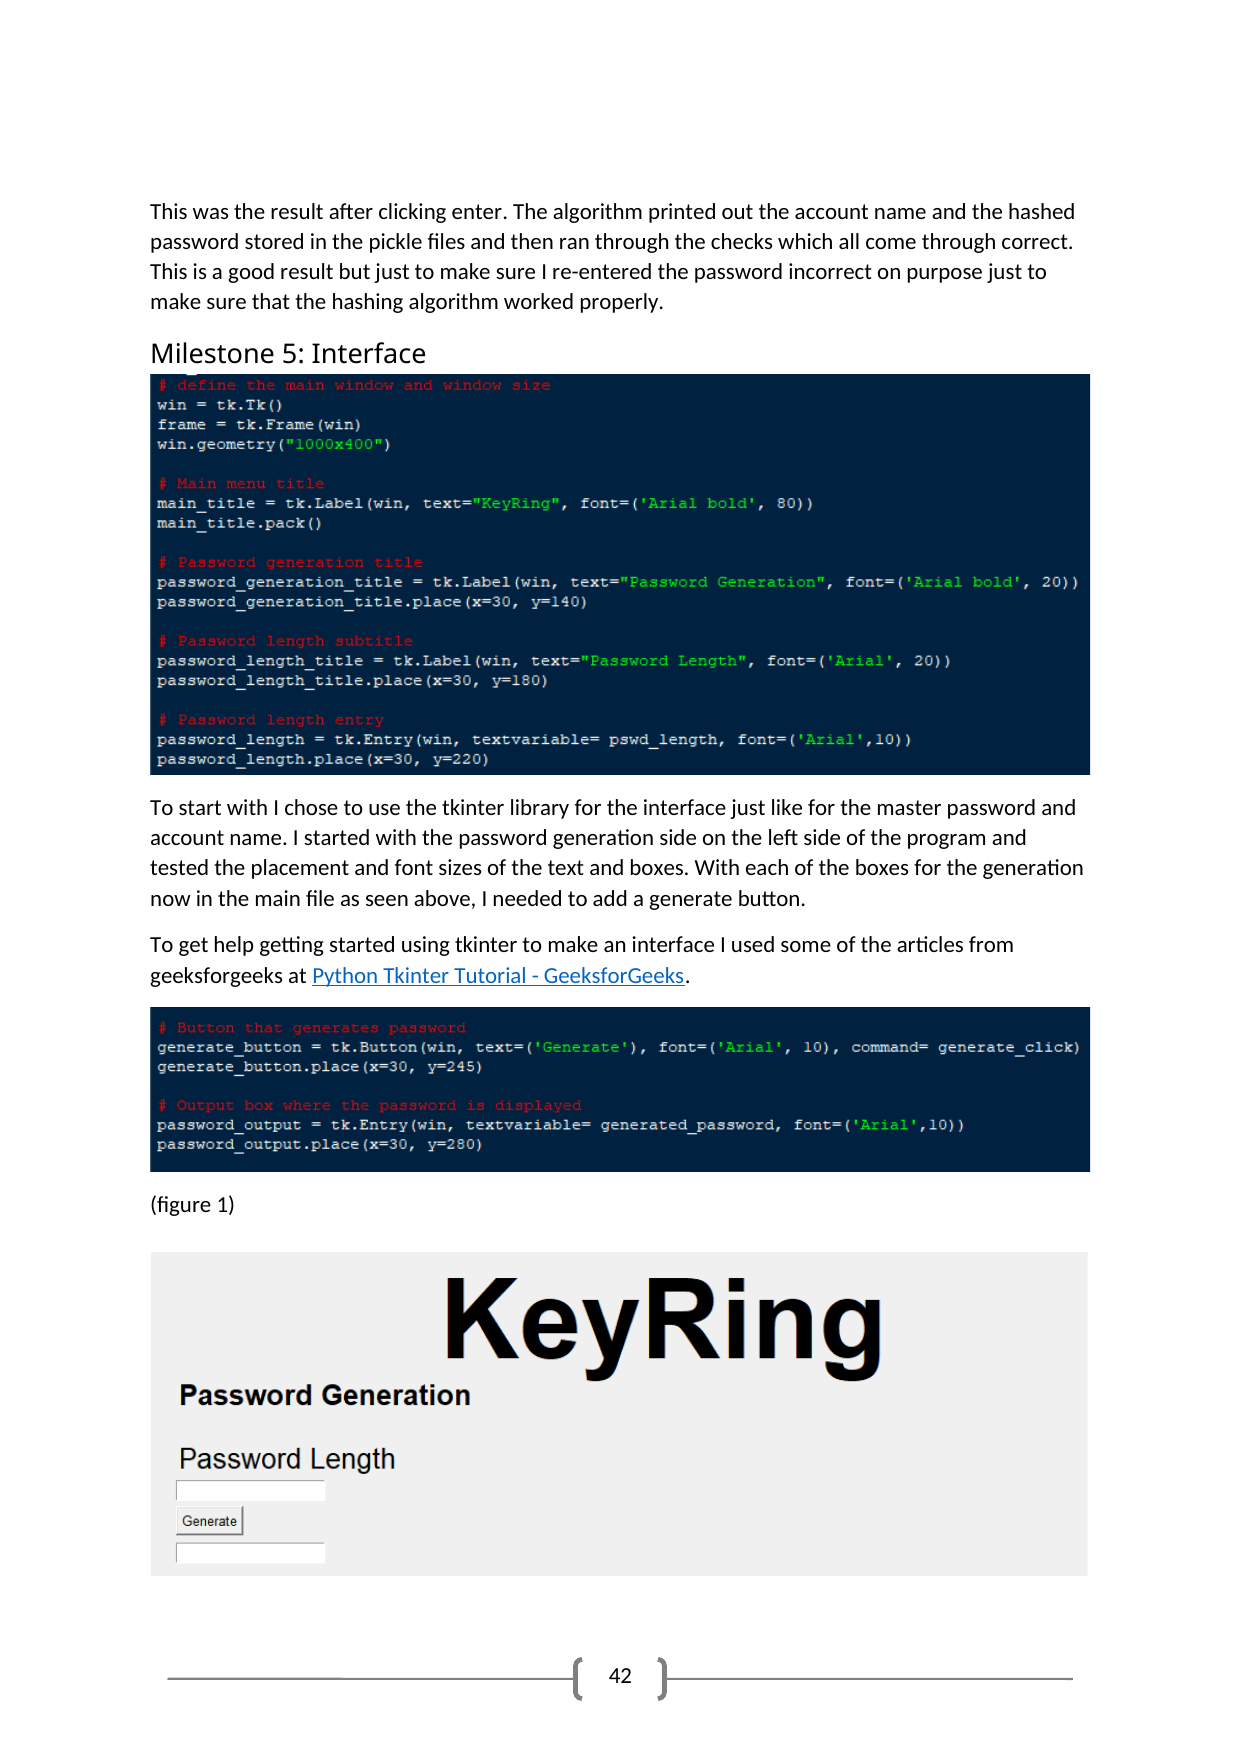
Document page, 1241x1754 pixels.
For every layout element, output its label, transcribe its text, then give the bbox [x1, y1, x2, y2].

text To get help getting started using tkinter to make an interface I used some of the articles from geeksforgeeks at Python Tkinter Tutorial - GeeksforGeeks. [150, 931, 1090, 989]
subtitle Milestone 5: Interface [150, 334, 1090, 371]
picture [150, 1252, 1087, 1575]
picture [150, 374, 1091, 775]
picture [150, 1007, 1091, 1172]
text To start with I chose to use the tkinter library for the interface just like for the master password and account name. I started with the password generation side on the left side of the program and tested the placement and font sizes of the text and boxes. With each of the boxes for the generation now in the main file as seen above, I needed to add a generate button. [150, 793, 1090, 912]
text This was the result after clicking enter. The algorithm printed out the account name and the hashed password stored in the pickle files and then ran through the checks which all come through correct. This is a good result but just to make sure I re-entered the password incorrect on purpose just to make sure that the hashing algorithm worked properly. [150, 197, 1090, 316]
text (figure 1) [150, 1190, 1090, 1218]
